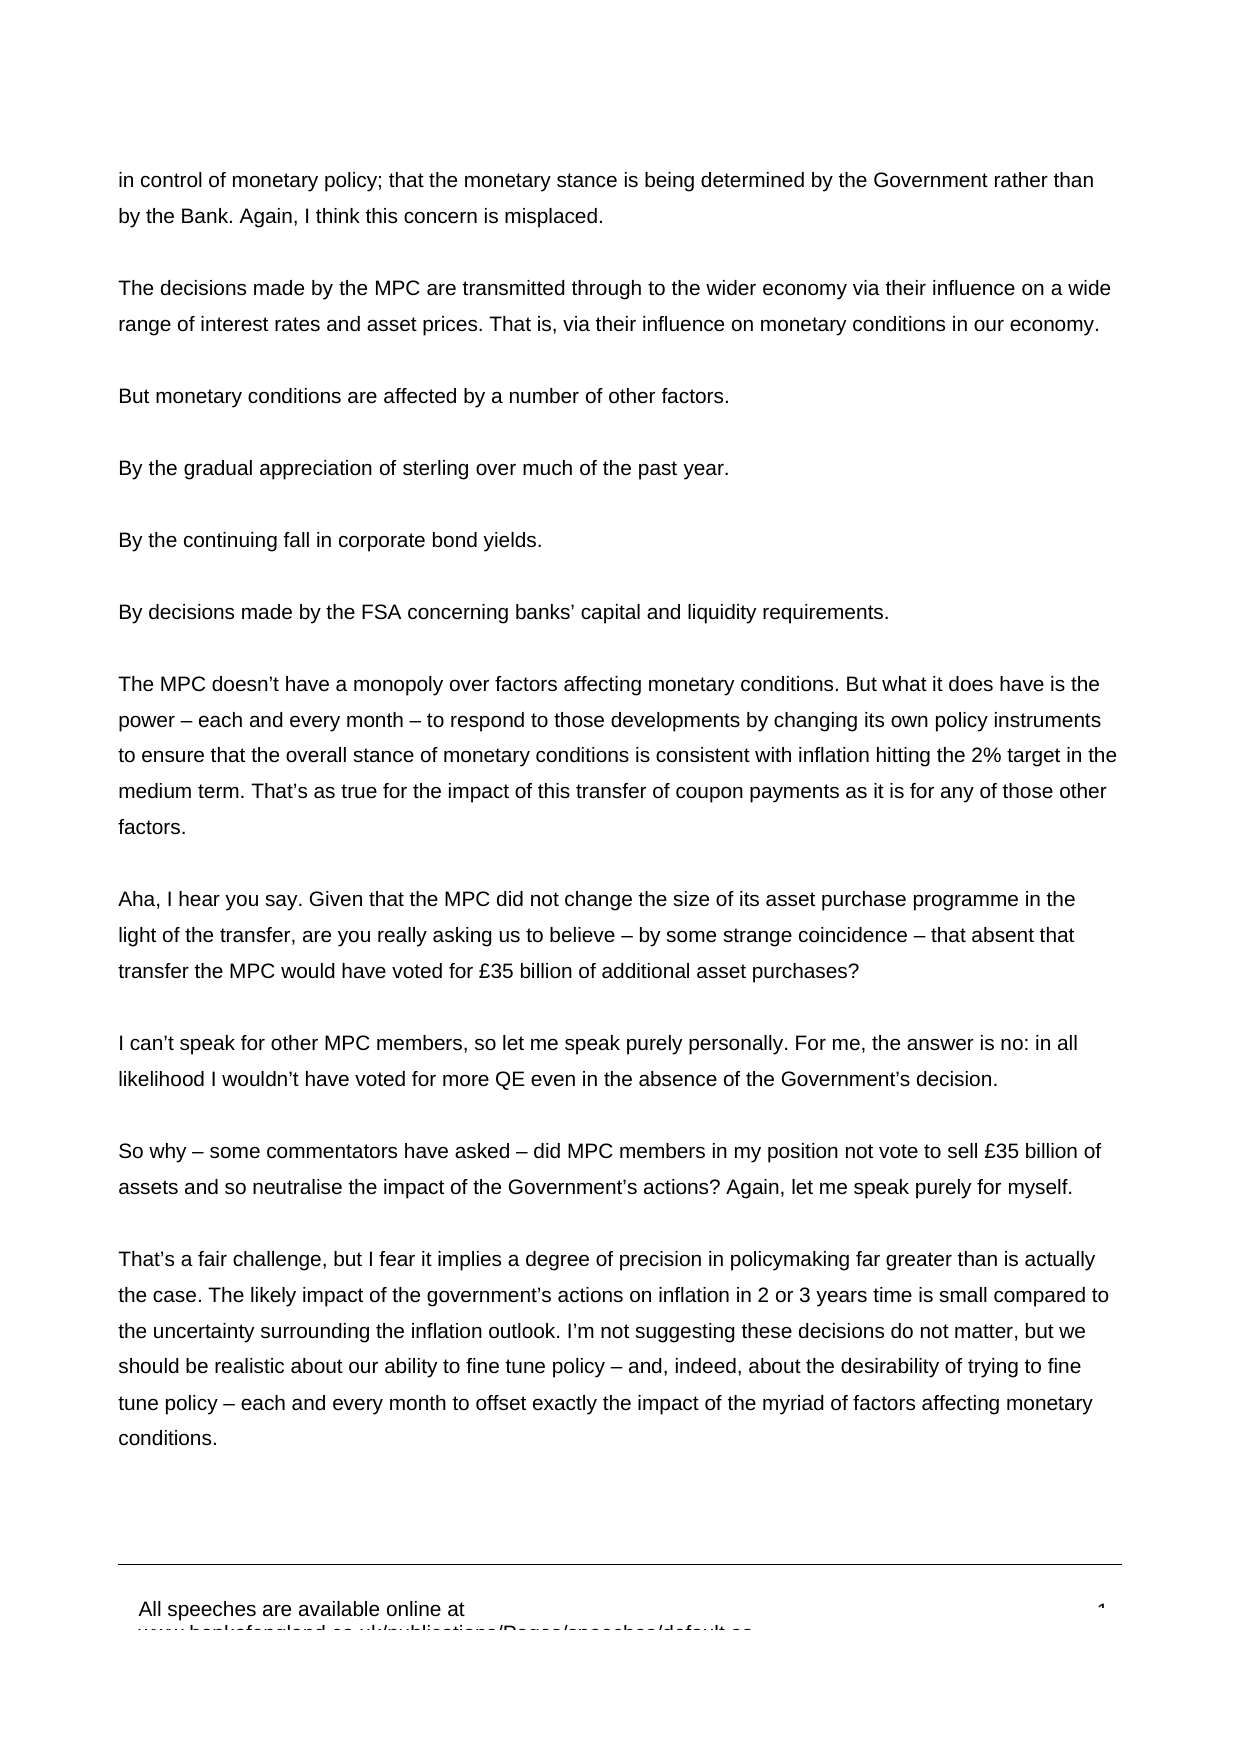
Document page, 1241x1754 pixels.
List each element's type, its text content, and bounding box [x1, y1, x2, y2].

text That’s a fair challenge, but I fear it implies a degree of precision in policymaking far greater than is actually the case. The likely impact of the government’s actions on inflation in 2 or 3 years time is small compared to the uncertainty surrounding the inflation outlook. I’m not suggesting these decisions do not matter, but we should be realistic about our ability to fine tune policy – and, indeed, about the desirability of trying to fine tune policy – each and every month to offset exactly the impact of the myriad of factors affecting monetary conditions. [118, 1247, 1117, 1450]
text I can’t speak for other MPC members, so let me speak purely personally. For me, the answer is no: in all likelihood I wouldn’t have voted for more QE even in the absence of the Government’s decision. [118, 1031, 1155, 1091]
text But monetary conditions are affected by a number of other factors. By the gradual appreciation of sterling over much of the past year. By the continuing fall in corporate bond yields. [118, 384, 731, 552]
text By decisions made by the FSA concerning banks’ capital and liquidity requirements. [118, 599, 1155, 623]
text The decisions made by the MPC are transmitted through to the wider economy via their influence on a wide range of interest rates and asset prices. That is, via their influence on monetary conditions in our economy. [118, 276, 1113, 336]
text Aha, I hear you say. Given that the MPC did not change the size of its asset purchase programme in the light of the transfer, are you really asking us to believe – by some strange coincidence – that absent that transfer the MPC would have voted for £35 billion of additional asset purchases? [118, 887, 1107, 983]
text in control of monetary policy; that the monetary stance is being determined by the Government rather than by the Bank. Again, I think this concern is misplaced. [118, 168, 1098, 228]
text So why – some commentators have asked – did MPC members in my position not vote to sell £35 billion of assets and so neutralise the impact of the Government’s actions? Again, let me speak purely for myself. [118, 1139, 1103, 1199]
text The MPC doesn’t have a monopoly over factors affecting monetary conditions. But what it does have is the power – each and every month – to respond to those developments by changing its own policy instruments to ensure that the overall stance of monetary conditions is consistent with inflation hitting the 2% target in the medium term. That’s as true for the impact of this transfer of coupon payments as it is for any of those other factors. [118, 671, 1121, 839]
